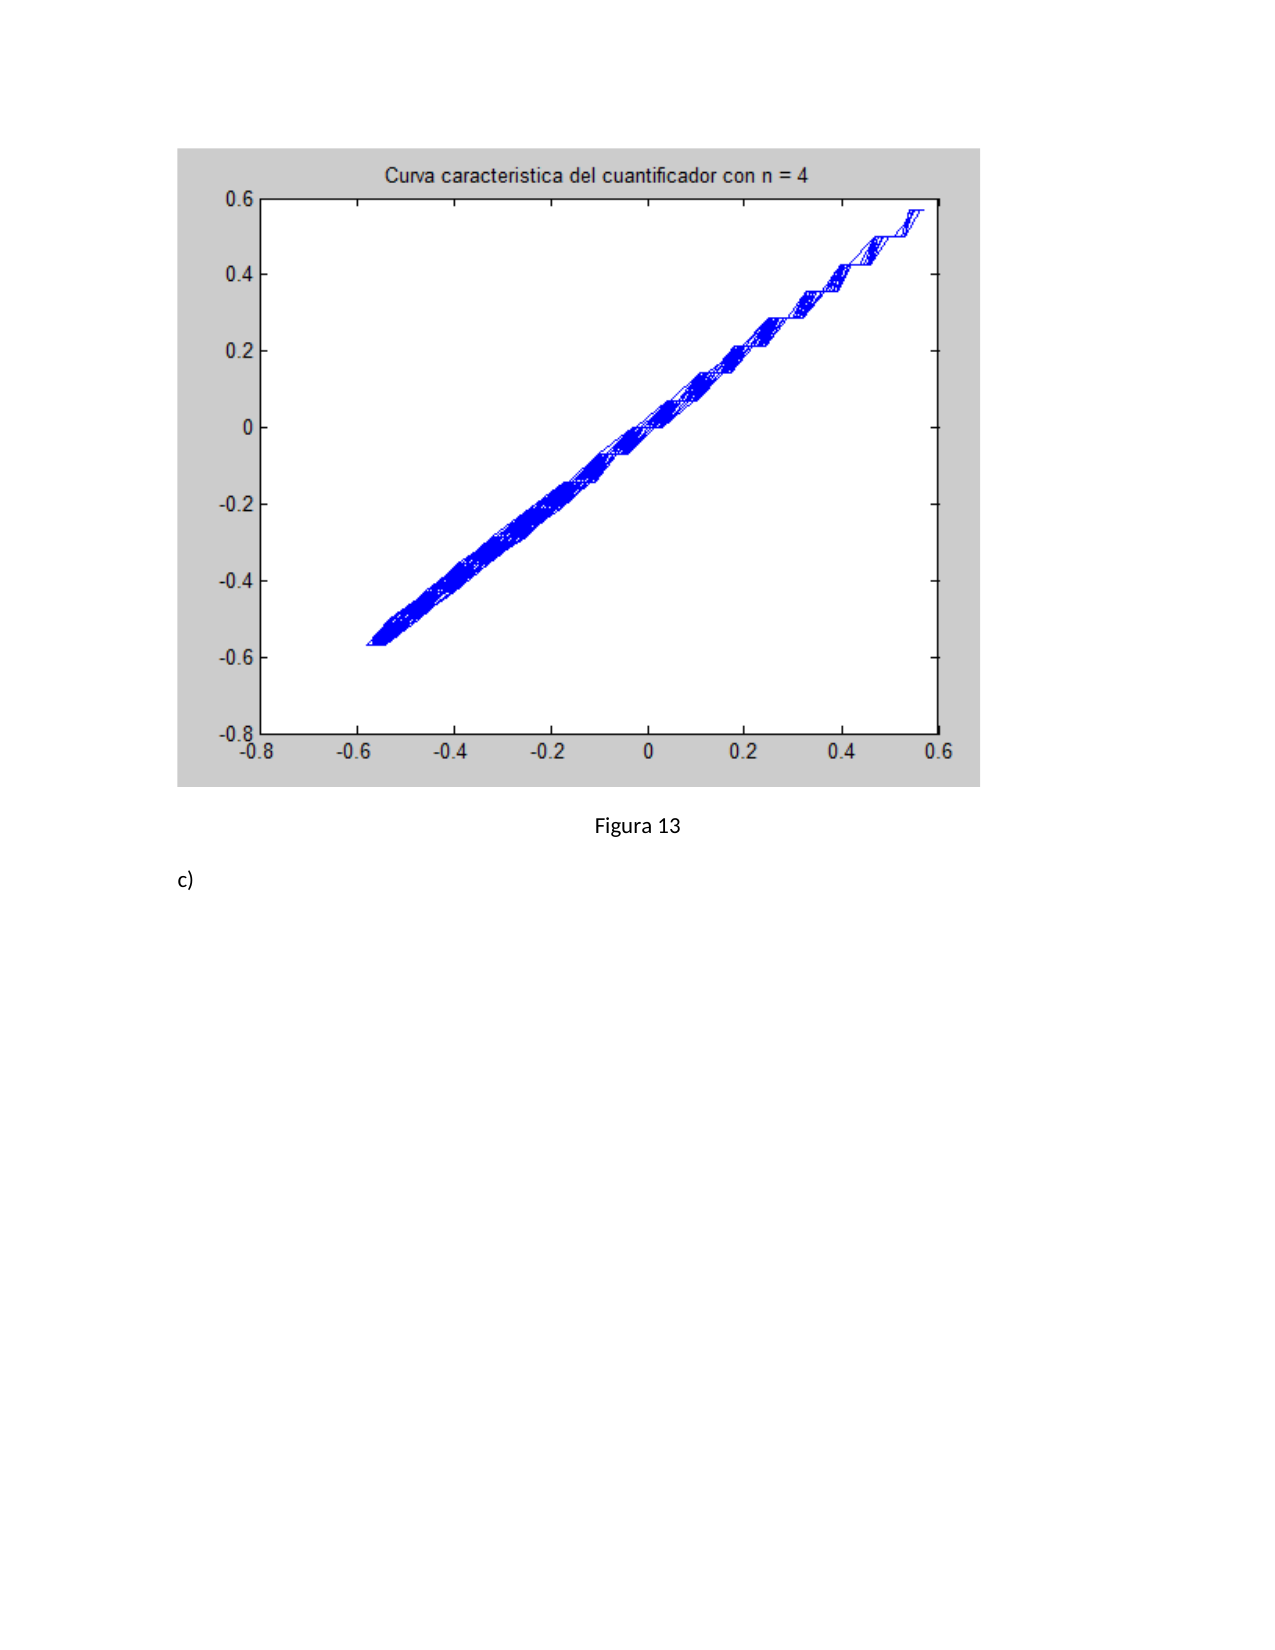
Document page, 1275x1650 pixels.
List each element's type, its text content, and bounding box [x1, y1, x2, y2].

text c) [177, 865, 1098, 893]
picture [177, 147, 981, 787]
text Figura 13 [177, 812, 1098, 840]
